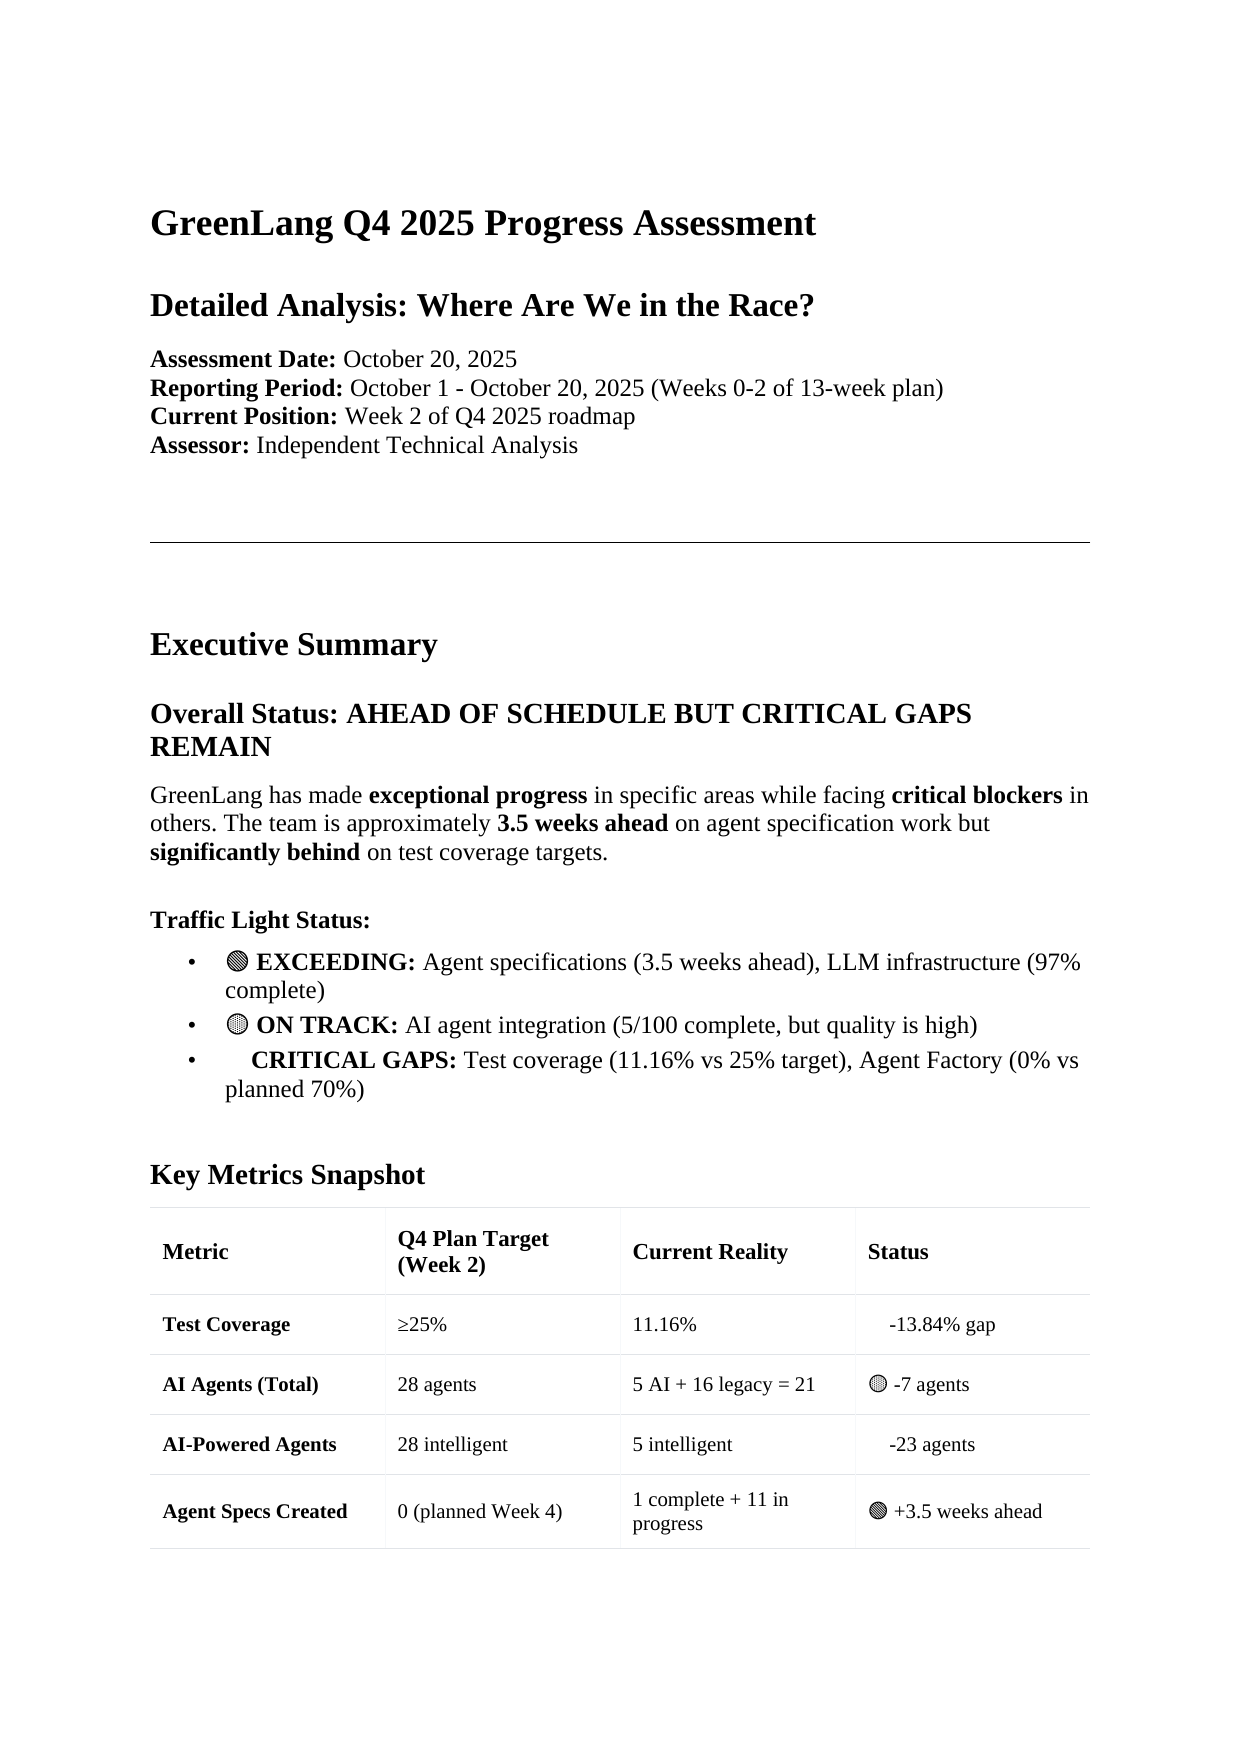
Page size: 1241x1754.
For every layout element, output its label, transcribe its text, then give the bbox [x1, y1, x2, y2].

table_cell 5 intelligent [621, 1415, 855, 1474]
table_cell 🔴 -23 agents [856, 1415, 1090, 1474]
subtitle Overall Status: AHEAD OF SCHEDULE BUT CRITICAL GAPS REMAIN [150, 696, 1090, 763]
table_header Q4 Plan Target (Week 2) [386, 1208, 620, 1294]
table_cell ≥25% [386, 1295, 620, 1354]
subtitle GreenLang Q4 2025 Progress Assessment [150, 200, 1090, 243]
list 🔴 CRITICAL GAPS: Test coverage (11.16% vs 25% target), Agent Factory (0% vs planned 70%) [187, 1045, 1090, 1103]
table_cell 28 intelligent [386, 1415, 620, 1474]
table_cell 🟢 +3.5 weeks ahead [856, 1475, 1090, 1548]
text Assessment Date: October 20, 2025 Reporting Period: October 1 - October 20, 2025 (Weeks 0-2 of 13-week plan) Current Position: Week 2 of Q4 2025 roadmap Assessor: Independent Technical Analysis [150, 344, 1090, 459]
table_header Current Reality [621, 1208, 855, 1294]
subtitle Detailed Analysis: Where Are We in the Race? [150, 285, 1090, 323]
table_cell AI-Powered Agents [150, 1415, 385, 1474]
subtitle Executive Summary [150, 624, 1090, 663]
subtitle Key Metrics Snapshot [150, 1157, 1090, 1190]
table_cell Agent Specs Created [150, 1475, 385, 1548]
list 🟡 ON TRACK: AI agent integration (5/100 complete, but quality is high) [187, 1010, 1090, 1039]
text Traffic Light Status: [150, 905, 1090, 934]
table_cell 0 (planned Week 4) [386, 1475, 620, 1548]
text GreenLang has made exceptional progress in specific areas while facing critical blockers in others. The team is approximately 3.5 weeks ahead on agent specification work but significantly behind on test coverage targets. [150, 780, 1090, 866]
list 🟢 EXCEEDING: Agent specifications (3.5 weeks ahead), LLM infrastructure (97% complete) [187, 947, 1090, 1004]
table_cell 11.16% [621, 1295, 855, 1354]
table_cell 1 complete + 11 in progress [621, 1475, 855, 1548]
table_cell 🔴 -13.84% gap [856, 1295, 1090, 1354]
table_cell 28 agents [386, 1355, 620, 1414]
table_cell 5 AI + 16 legacy = 21 [621, 1355, 855, 1414]
table_cell 🟡 -7 agents [856, 1355, 1090, 1414]
table_cell Test Coverage [150, 1295, 385, 1354]
table_header Metric [150, 1208, 385, 1294]
table_header Status [856, 1208, 1090, 1294]
table_cell AI Agents (Total) [150, 1355, 385, 1414]
